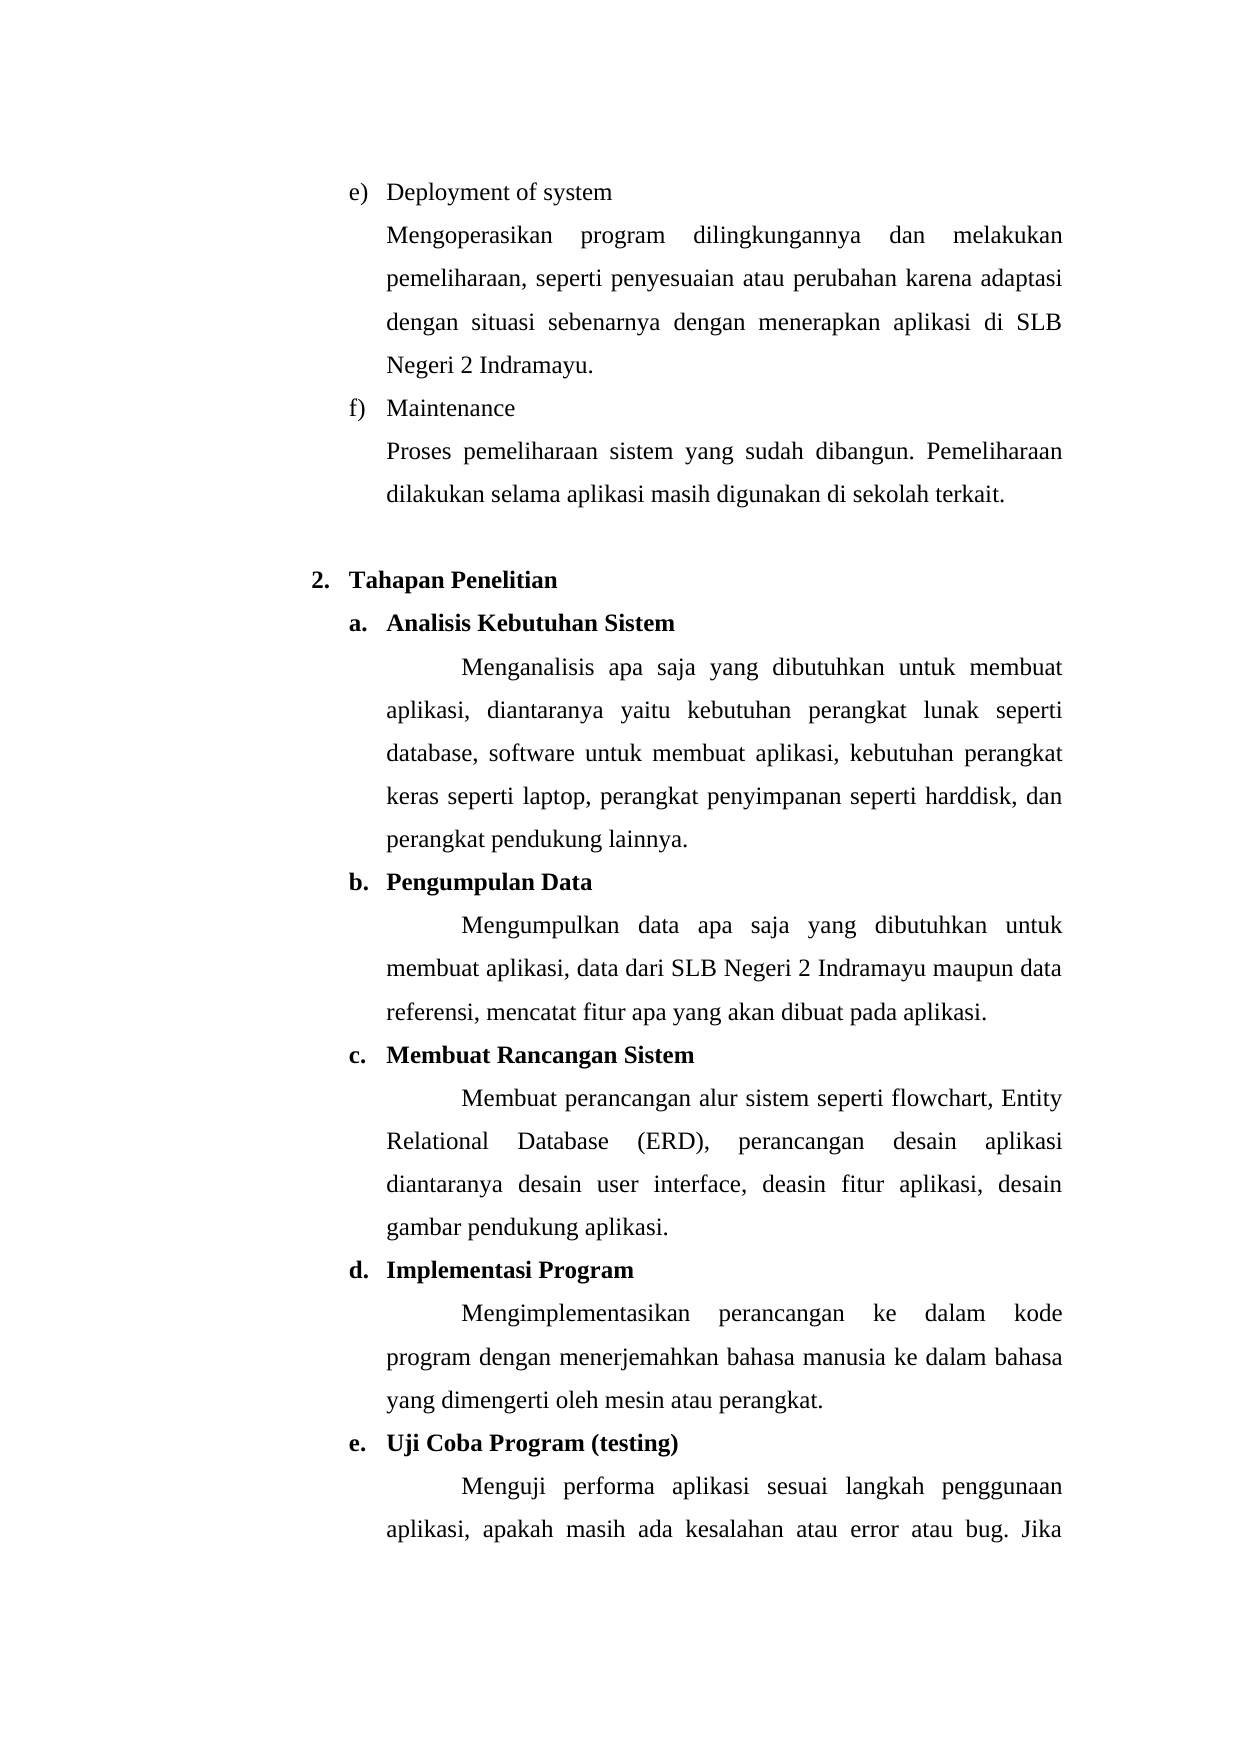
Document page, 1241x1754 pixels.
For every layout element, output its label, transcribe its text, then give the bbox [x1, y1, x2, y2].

list Mengumpulkan data apa saja yang dibutuhkan untuk membuat aplikasi, data dari SLB Negeri 2 Indramayu maupun data referensi, mencatat fitur apa yang akan dibuat pada aplikasi. [386, 910, 1063, 1025]
list Deployment of system [349, 177, 1063, 206]
list Uji Coba Program (testing) [349, 1428, 1063, 1457]
list Implementasi Program [349, 1255, 1063, 1284]
list Maintenance [349, 393, 1063, 422]
list Membuat perancangan alur sistem seperti flowchart, Entity Relational Database (ERD), perancangan desain aplikasi diantaranya desain user interface, deasin fitur aplikasi, desain gambar pendukung aplikasi. [386, 1083, 1063, 1241]
list Menganalisis apa saja yang dibutuhkan untuk membuat aplikasi, diantaranya yaitu kebutuhan perangkat lunak seperti database, software untuk membuat aplikasi, kebutuhan perangkat keras seperti laptop, perangkat penyimpanan seperti harddisk, dan perangkat pendukung lainnya. [386, 652, 1063, 853]
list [386, 1471, 1063, 1543]
list Pengumpulan Data [349, 867, 1063, 896]
list Proses pemeliharaan sistem yang sudah dibangun. Pemeliharaan dilakukan selama aplikasi masih digunakan di sekolah terkait. [386, 436, 1063, 508]
list Mengoperasikan program dilingkungannya dan melakukan pemeliharaan, seperti penyesuaian atau perubahan karena adaptasi dengan situasi sebenarnya dengan menerapkan aplikasi di SLB Negeri 2 Indramayu. [386, 220, 1063, 378]
list Tahapan Penelitian [311, 565, 1063, 594]
list Membuat Rancangan Sistem [349, 1040, 1063, 1068]
list Mengimplementasikan perancangan ke dalam kode program dengan menerjemahkan bahasa manusia ke dalam bahasa yang dimengerti oleh mesin atau perangkat. [386, 1298, 1063, 1413]
list Analisis Kebutuhan Sistem [349, 608, 1063, 637]
